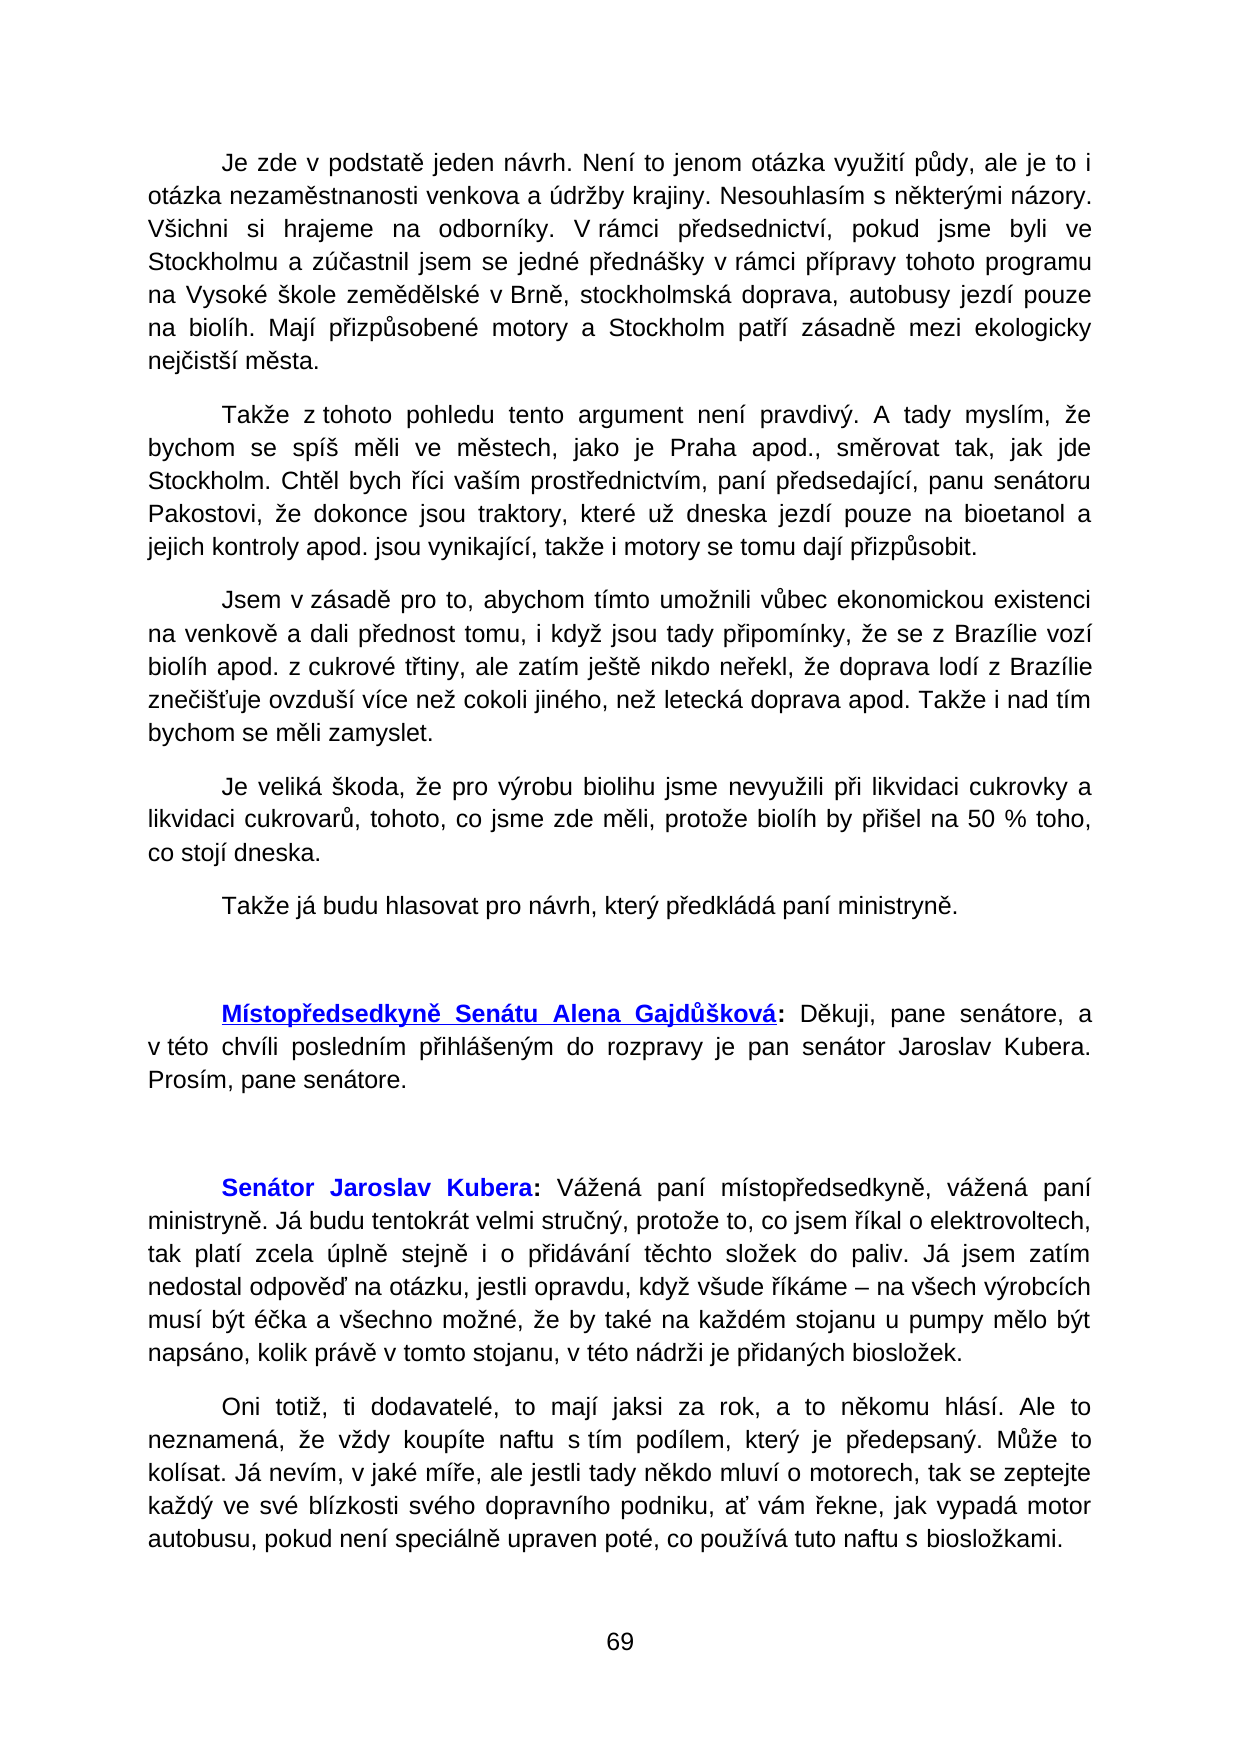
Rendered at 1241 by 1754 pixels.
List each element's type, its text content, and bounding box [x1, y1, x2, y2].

text Je veliká škoda, že pro výrobu biolihu jsme nevyužili při likvidaci cukrovky a likvidaci cukrovarů, tohoto, co jsme zde měli, protože biolíh by přišel na 50 % toho, co stojí dneska. [148, 771, 1093, 866]
text Místopředsedkyně Senátu Alena Gajdůšková: Děkuji, pane senátore, a v této chvíli posledním přihlášeným do rozpravy je pan senátor Jaroslav Kubera. Prosím, pane senátore. [148, 999, 1093, 1094]
text Je zde v podstatě jeden návrh. Není to jenom otázka využití půdy, ale je to i otázka nezaměstnanosti venkova a údržby krajiny. Nesouhlasím s některými názory. Všichni si hrajeme na odborníky. V rámci předsednictví, pokud jsme byli ve Stockholmu a zúčastnil jsem se jedné přednášky v rámci přípravy tohoto programu na Vysoké škole zemědělské v Brně, stockholmská doprava, autobusy jezdí pouze na biolíh. Mají přizpůsobené motory a Stockholm patří zásadně mezi ekologicky nejčistší města. [148, 148, 1093, 374]
text Takže z tohoto pohledu tento argument není pravdivý. A tady myslím, že bychom se spíš měli ve městech, jako je Praha apod., směrovat tak, jak jde Stockholm. Chtěl bych říci vaším prostřednictvím, paní předsedající, panu senátoru Pakostovi, že dokonce jsou traktory, které už dneska jezdí pouze na bioetanol a jejich kontroly apod. jsou vynikající, takže i motory se tomu dají přizpůsobit. [148, 399, 1093, 560]
text Senátor Jaroslav Kubera: Vážená paní místopředsedkyně, vážená paní ministryně. Já budu tentokrát velmi stručný, protože to, co jsem říkal o elektrovoltech, tak platí zcela úplně stejně i o přidávání těchto složek do paliv. Já jsem zatím nedostal odpověď na otázku, jestli opravdu, když všude říkáme – na všech výrobcích musí být éčka a všechno možné, že by také na každém stojanu u pumpy mělo být napsáno, kolik právě v tomto stojanu, v této nádrži je přidaných biosložek. [148, 1173, 1093, 1367]
text Takže já budu hlasovat pro návrh, který předkládá paní ministryně. [148, 891, 1093, 920]
text Jsem v zásadě pro to, abychom tímto umožnili vůbec ekonomickou existenci na venkově a dali přednost tomu, i když jsou tady připomínky, že se z Brazílie vozí biolíh apod. z cukrové třtiny, ale zatím ještě nikdo neřekl, že doprava lodí z Brazílie znečišťuje ovzduší více než cokoli jiného, než letecká doprava apod. Takže i nad tím bychom se měli zamyslet. [148, 586, 1093, 746]
text Oni totiž, ti dodavatelé, to mají jaksi za rok, a to někomu hlásí. Ale to neznamená, že vždy koupíte naftu s tím podílem, který je předepsaný. Může to kolísat. Já nevím, v jaké míře, ale jestli tady někdo mluví o motorech, tak se zeptejte každý ve své blízkosti svého dopravního podniku, ať vám řekne, jak vypadá motor autobusu, pokud není speciálně upraven poté, co používá tuto naftu s biosložkami. [148, 1392, 1093, 1553]
